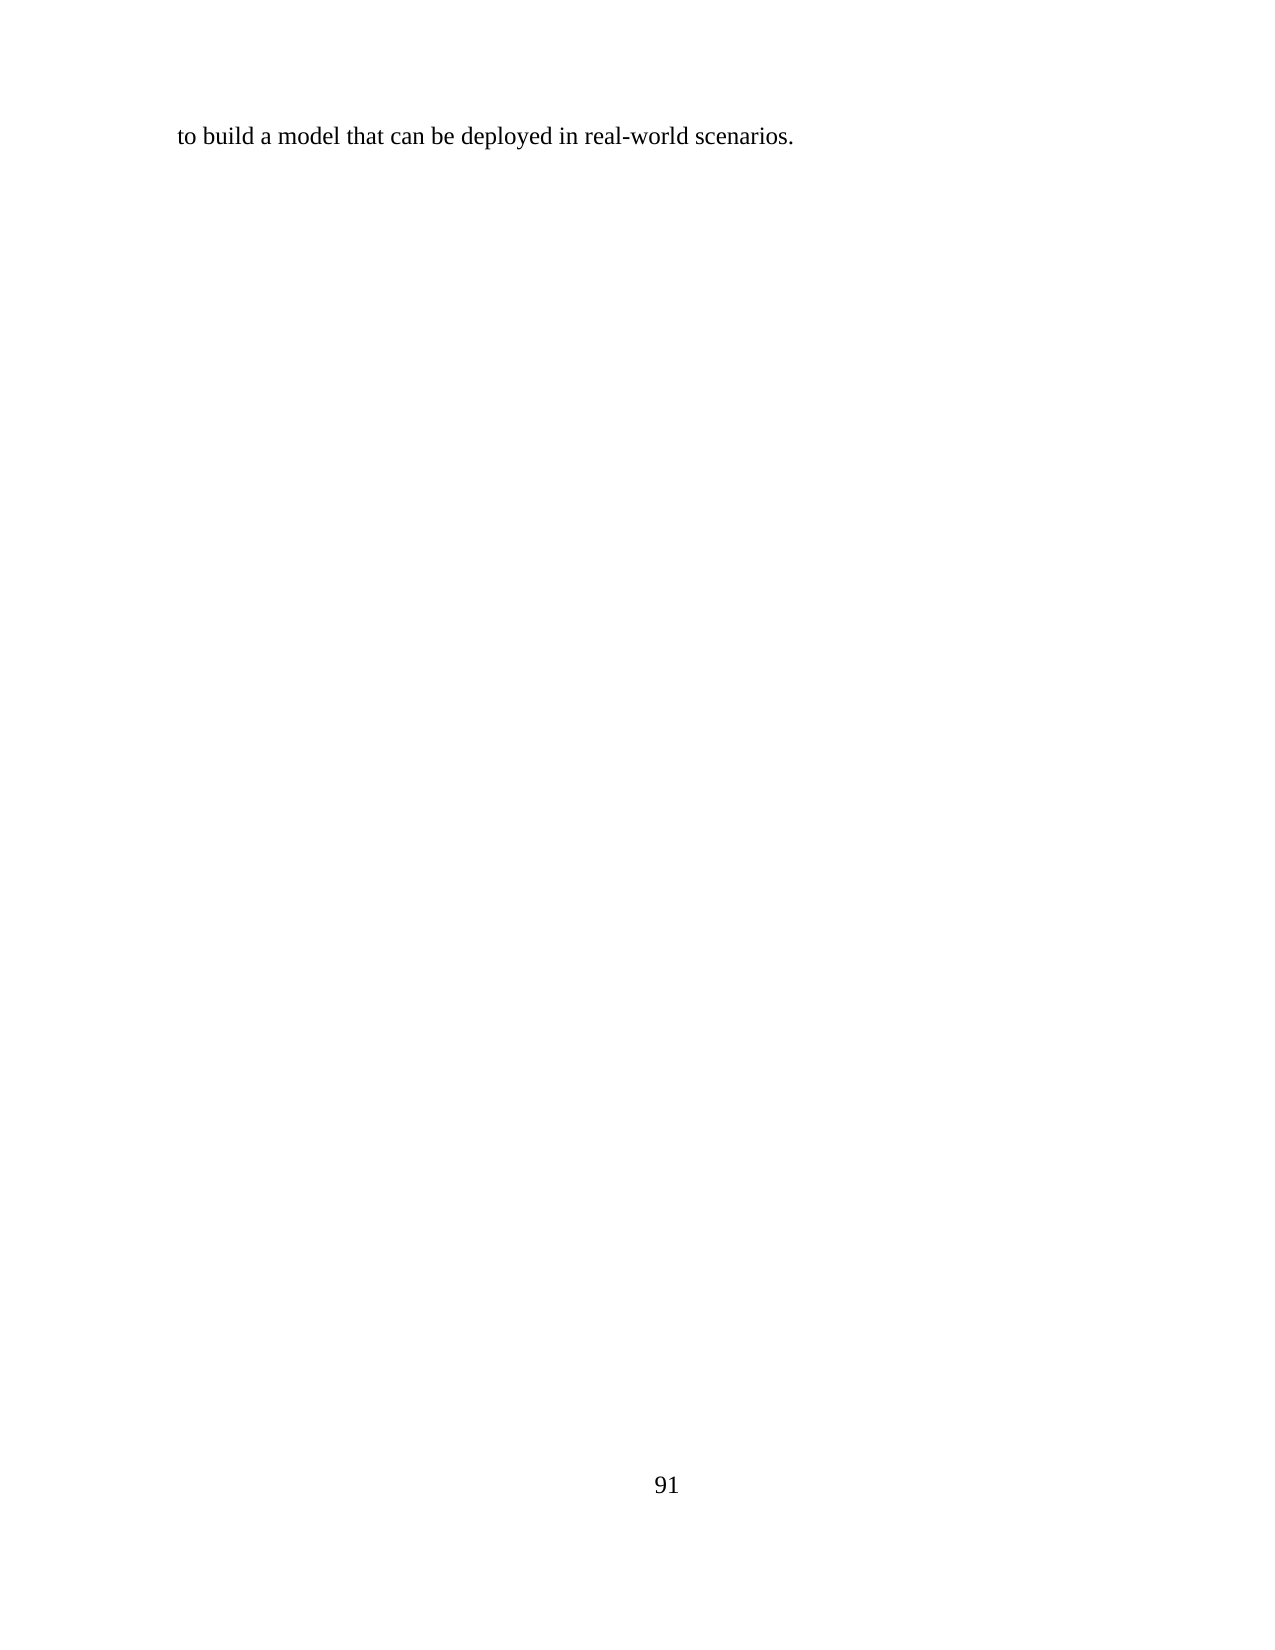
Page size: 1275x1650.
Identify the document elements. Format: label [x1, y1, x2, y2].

text [177, 121, 1156, 150]
